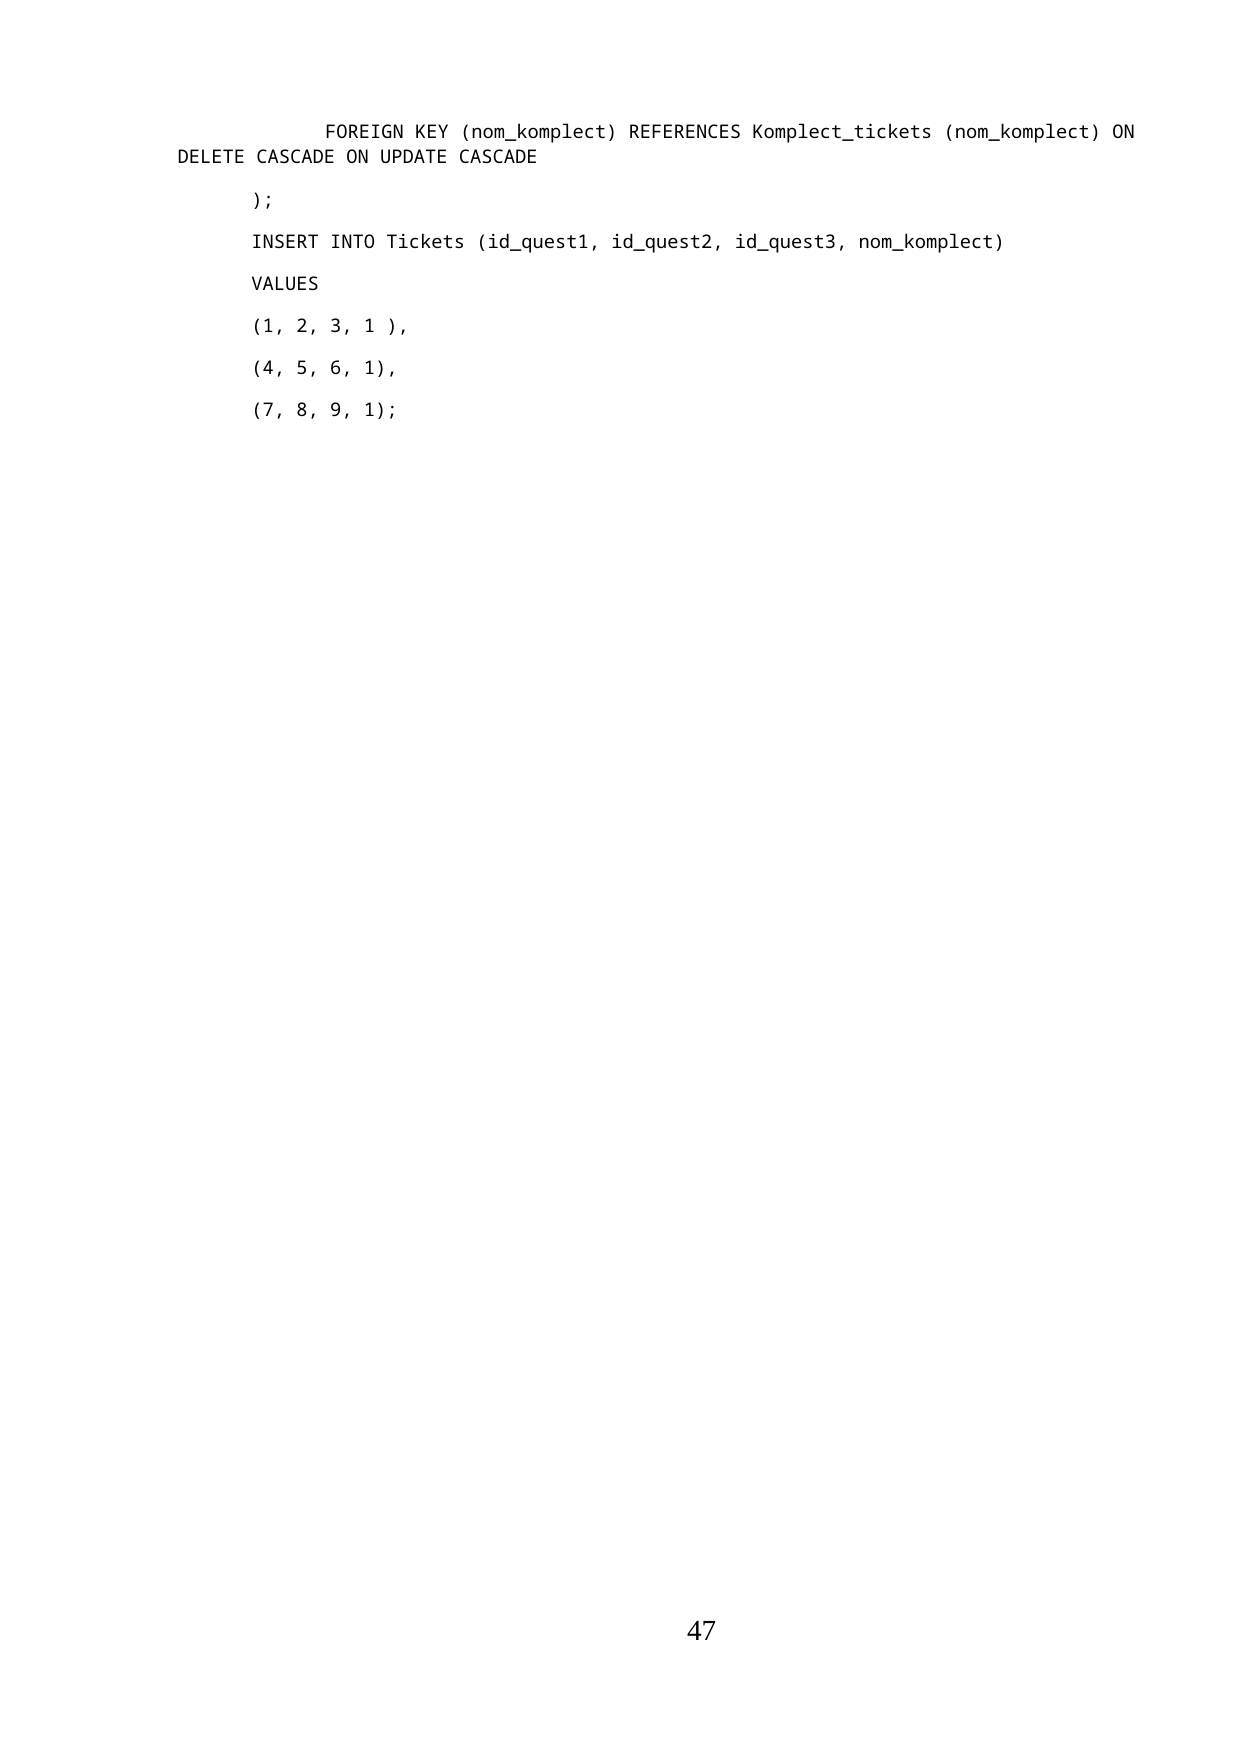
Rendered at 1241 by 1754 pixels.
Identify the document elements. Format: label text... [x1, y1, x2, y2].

text VALUES [177, 270, 1152, 296]
text (4, 5, 6, 1), [177, 354, 1152, 380]
text (1, 2, 3, 1 ), [177, 312, 1152, 338]
text INSERT INTO Tickets (id_quest1, id_quest2, id_quest3, nom_komplect) [177, 228, 1152, 253]
text (7, 8, 9, 1); [177, 397, 1152, 422]
text FOREIGN KEY (nom_komplect) REFERENCES Komplect_tickets (nom_komplect) ON DELETE CASCADE ON UPDATE CASCADE [177, 118, 1152, 169]
text ); [177, 186, 1152, 211]
